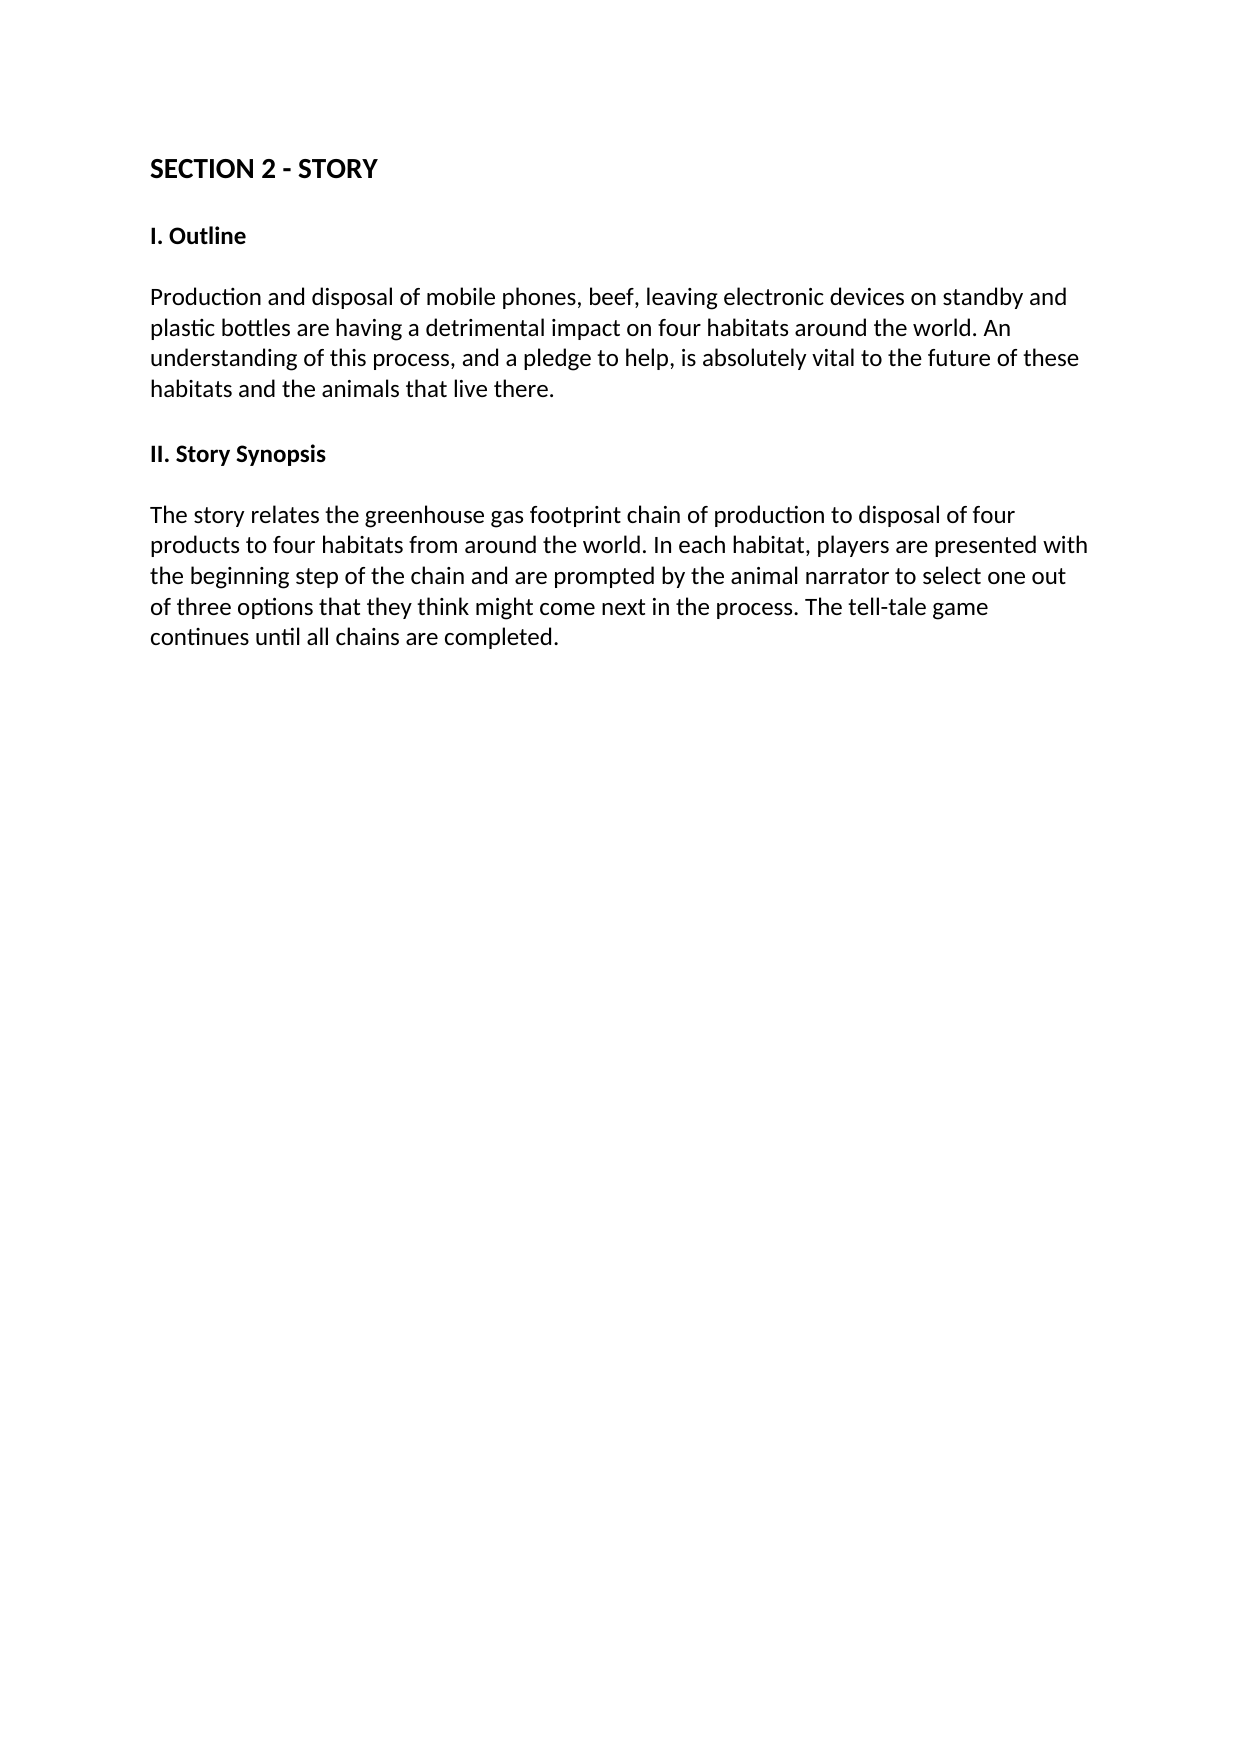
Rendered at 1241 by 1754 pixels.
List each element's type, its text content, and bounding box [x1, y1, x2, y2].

subtitle II. Story Synopsis [150, 438, 1090, 469]
text The story relates the greenhouse gas footprint chain of production to disposal of four products to four habitats from around the world. In each habitat, players are presented with the beginning step of the chain and are prompted by the animal narrator to select one out of three options that they think might come next in the process. The tell-tale game continues until all chains are completed. [150, 499, 1090, 652]
subtitle I. Outline [150, 220, 1090, 251]
subtitle SECTION 2 - STORY [150, 150, 1090, 186]
text Production and disposal of mobile phones, beef, leaving electronic devices on standby and plastic bottles are having a detrimental impact on four habitats around the world. An understanding of this process, and a pledge to help, is absolutely vital to the future of these habitats and the animals that live there. [150, 281, 1090, 403]
